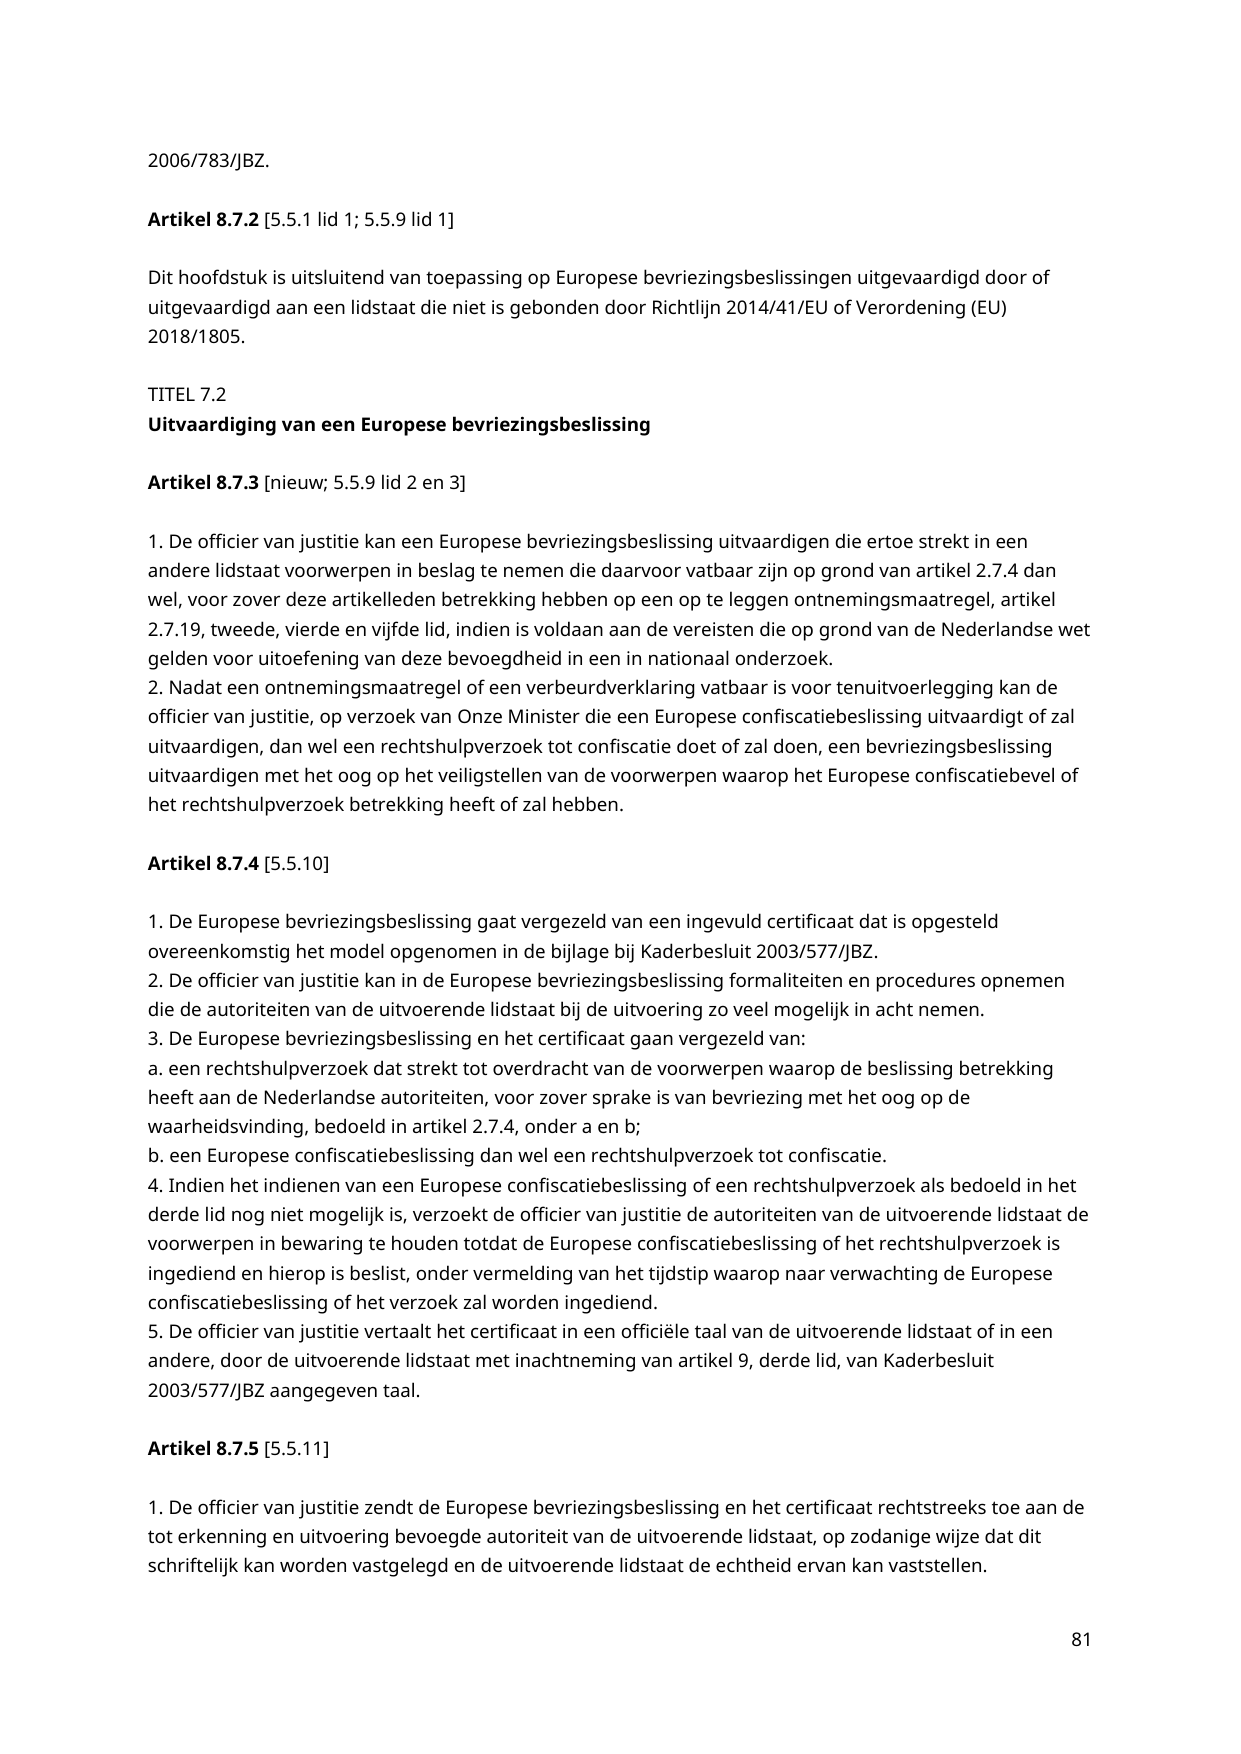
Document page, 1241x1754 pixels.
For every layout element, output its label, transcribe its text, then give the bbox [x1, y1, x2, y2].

subtitle Artikel 8.7.3 [nieuw; 5.5.9 lid 2 en 3] [148, 469, 1093, 495]
text 1. De officier van justitie kan een Europese bevriezingsbeslissing uitvaardigen die ertoe strekt in een andere lidstaat voorwerpen in beslag te nemen die daarvoor vatbaar zijn op grond van artikel 2.7.4 dan wel, voor zover deze artikelleden betrekking hebben op een op te leggen ontnemingsmaatregel, artikel 2.7.19, tweede, vierde en vijfde lid, indien is voldaan aan de vereisten die op grond van de Nederlandse wet gelden voor uitoefening van deze bevoegdheid in een in nationaal onderzoek. [148, 528, 1093, 671]
text 2. De officier van justitie kan in de Europese bevriezingsbeslissing formaliteiten en procedures opnemen die de autoriteiten van de uitvoerende lidstaat bij de uitvoering zo veel mogelijk in acht nemen. [148, 967, 1093, 1022]
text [148, 148, 1093, 173]
subtitle Artikel 8.7.2 [5.5.1 lid 1; 5.5.9 lid 1] [148, 206, 1093, 232]
subtitle TITEL 7.2 [148, 382, 1093, 407]
text 3. De Europese bevriezingsbeslissing en het certificaat gaan vergezeld van: [148, 1026, 1093, 1051]
subtitle Artikel 8.7.5 [5.5.11] [148, 1436, 1093, 1461]
text 5. De officier van justitie vertaalt het certificaat in een officiële taal van de uitvoerende lidstaat of in een andere, door de uitvoerende lidstaat met inachtneming van artikel 9, derde lid, van Kaderbesluit 2003/577/JBZ aangegeven taal. [148, 1318, 1093, 1402]
text 2. Nadat een ontnemingsmaatregel of een verbeurdverklaring vatbaar is voor tenuitvoerlegging kan de officier van justitie, op verzoek van Onze Minister die een Europese confiscatiebeslissing uitvaardigt of zal uitvaardigen, dan wel een rechtshulpverzoek tot confiscatie doet of zal doen, een bevriezingsbeslissing uitvaardigen met het oog op het veiligstellen van de voorwerpen waarop het Europese confiscatiebevel of het rechtshulpverzoek betrekking heeft of zal hebben. [148, 674, 1093, 817]
subtitle Artikel 8.7.4 [5.5.10] [148, 850, 1093, 876]
text a. een rechtshulpverzoek dat strekt tot overdracht van de voorwerpen waarop de beslissing betrekking heeft aan de Nederlandse autoriteiten, voor zover sprake is van bevriezing met het oog op de waarheidsvinding, bedoeld in artikel 2.7.4, onder a en b; [148, 1055, 1093, 1139]
text 4. Indien het indienen van een Europese confiscatiebeslissing of een rechtshulpverzoek als bedoeld in het derde lid nog niet mogelijk is, verzoekt de officier van justitie de autoriteiten van de uitvoerende lidstaat de voorwerpen in bewaring te houden totdat de Europese confiscatiebeslissing of het rechtshulpverzoek is ingediend en hierop is beslist, onder vermelding van het tijdstip waarop naar verwachting de Europese confiscatiebeslissing of het verzoek zal worden ingediend. [148, 1172, 1093, 1315]
text 1. De officier van justitie zendt de Europese bevriezingsbeslissing en het certificaat rechtstreeks toe aan de tot erkenning en uitvoering bevoegde autoriteit van de uitvoerende lidstaat, op zodanige wijze dat dit schriftelijk kan worden vastgelegd en de uitvoerende lidstaat de echtheid ervan kan vaststellen. [148, 1494, 1093, 1578]
text b. een Europese confiscatiebeslissing dan wel een rechtshulpverzoek tot confiscatie. [148, 1143, 1093, 1168]
text 1. De Europese bevriezingsbeslissing gaat vergezeld van een ingevuld certificaat dat is opgesteld overeenkomstig het model opgenomen in de bijlage bij Kaderbesluit 2003/577/JBZ. [148, 909, 1093, 963]
text Dit hoofdstuk is uitsluitend van toepassing op Europese bevriezingsbeslissingen uitgevaardigd door of uitgevaardigd aan een lidstaat die niet is gebonden door Richtlijn 2014/41/EU of Verordening (EU) 2018/1805. [148, 265, 1093, 349]
text Uitvaardiging van een Europese bevriezingsbeslissing [148, 411, 1093, 437]
